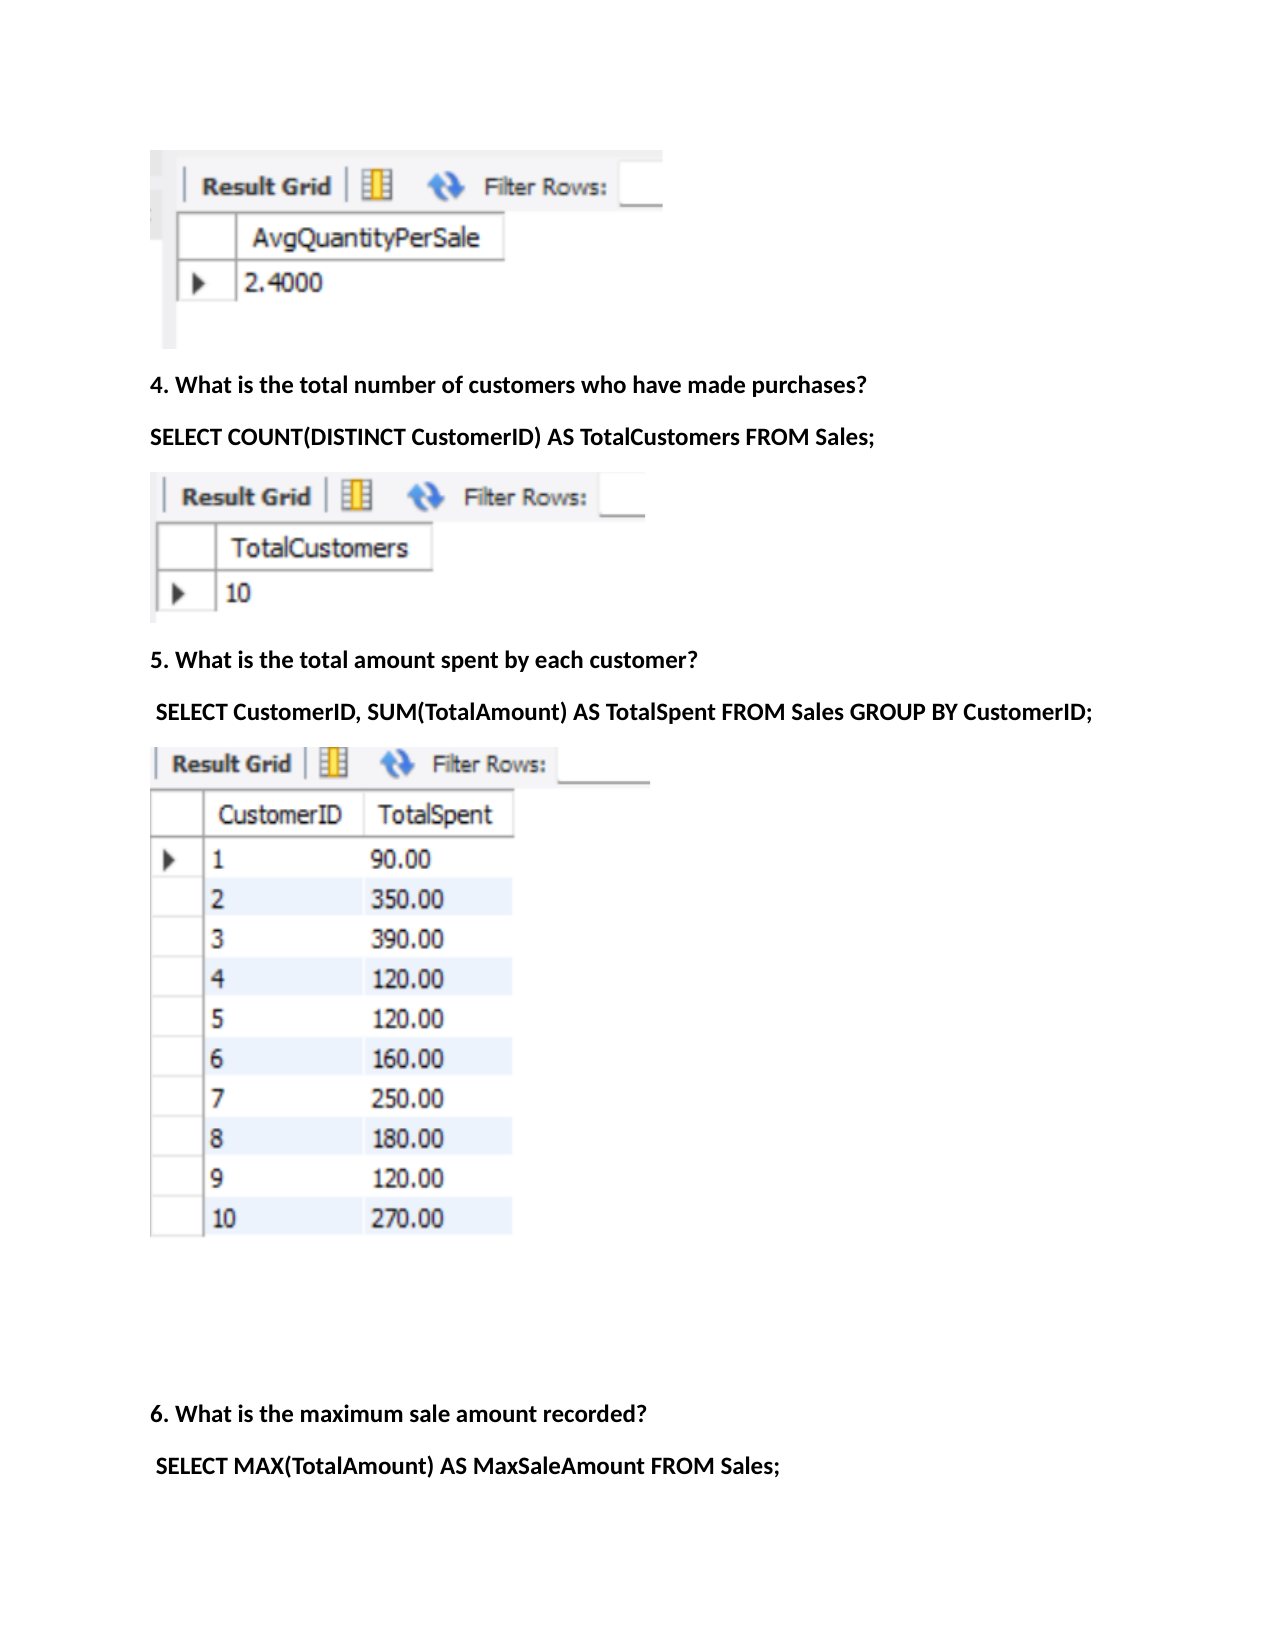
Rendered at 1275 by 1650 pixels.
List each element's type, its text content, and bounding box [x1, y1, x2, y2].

text 6. What is the maximum sale amount recorded? [150, 1398, 1125, 1429]
text 5. What is the total amount spent by each customer? [150, 644, 1125, 674]
picture [150, 150, 663, 349]
text SELECT MAX(TotalAmount) AS MaxSaleAmount FROM Sales; [150, 1450, 1125, 1481]
picture [150, 747, 650, 1274]
text SELECT COUNT(DISTINCT CustomerID) AS TotalCustomers FROM Sales; [150, 421, 1125, 452]
text 4. What is the total number of customers who have made purchases? [150, 369, 1125, 400]
picture [150, 472, 646, 623]
text SELECT CustomerID, SUM(TotalAmount) AS TotalSpent FROM Sales GROUP BY CustomerID; [150, 696, 1125, 726]
